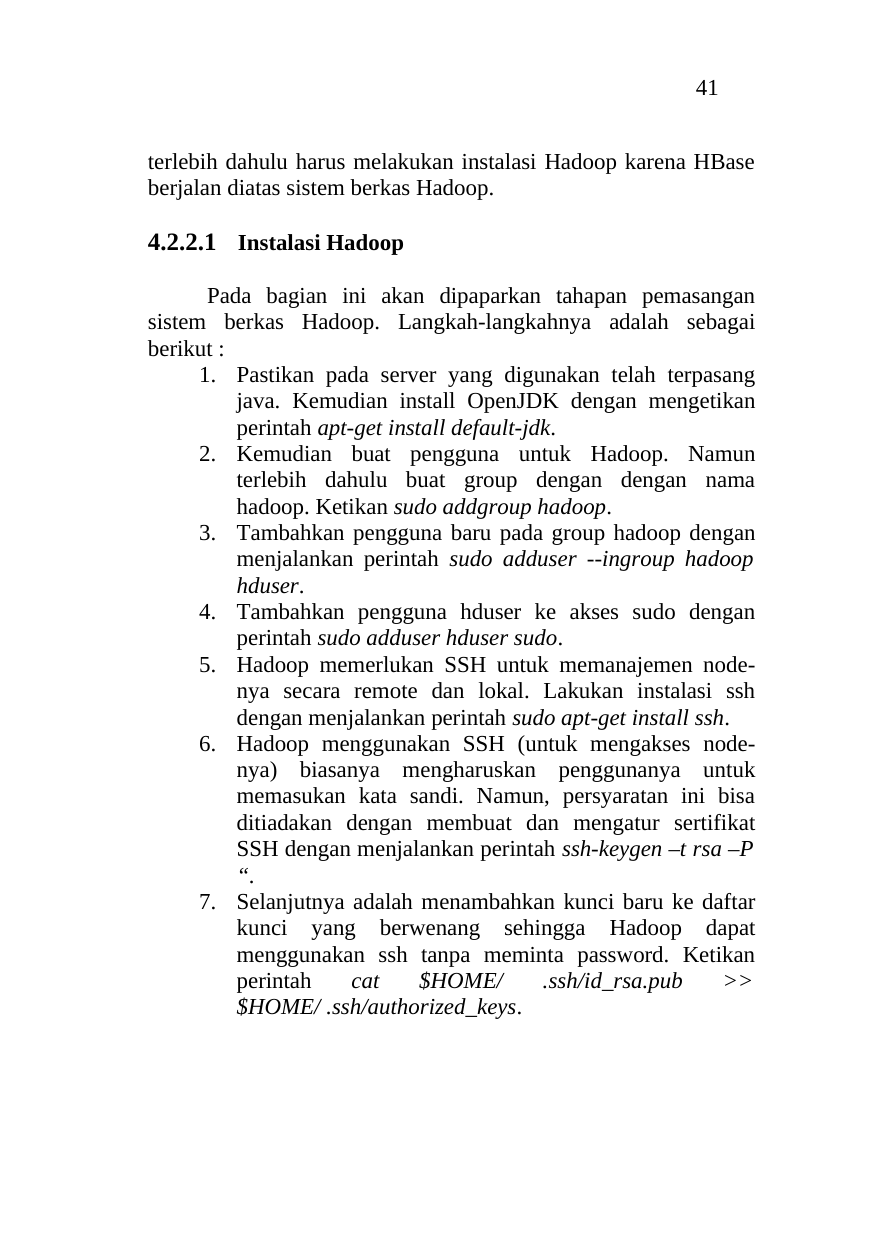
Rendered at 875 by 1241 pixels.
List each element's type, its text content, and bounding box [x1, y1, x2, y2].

list Hadoop menggunakan SSH (untuk mengakses node-nya) biasanya mengharuskan penggunanya untuk memasukan kata sandi. Namun, persyaratan ini bisa ditiadakan dengan membuat dan mengatur sertifikat SSH dengan menjalankan perintah ssh-keygen –t rsa –P “. [199, 730, 756, 888]
list Tambahkan pengguna baru pada group hadoop dengan menjalankan perintah sudo adduser --ingroup hadoop hduser. [199, 519, 756, 598]
list Selanjutnya adalah menambahkan kunci baru ke daftar kunci yang berwenang sehingga Hadoop dapat menggunakan ssh tanpa meminta password. Ketikan perintah cat $HOME/ .ssh/id_rsa.pub >> $HOME/ .ssh/authorized_keys. [199, 888, 756, 1020]
list Tambahkan pengguna hduser ke akses sudo dengan perintah sudo adduser hduser sudo. [199, 598, 756, 651]
list Kemudian buat pengguna untuk Hadoop. Namun terlebih dahulu buat group dengan dengan nama hadoop. Ketikan sudo addgroup hadoop. [199, 440, 756, 519]
list Pastikan pada server yang digunakan telah terpasang java. Kemudian install OpenJDK dengan mengetikan perintah apt-get install default-jdk. [199, 361, 756, 440]
text Pada bagian ini akan dipaparkan tahapan pemasangan sistem berkas Hadoop. Langkah-langkahnya adalah sebagai berikut : [148, 282, 756, 361]
subtitle Instalasi Hadoop [148, 227, 756, 256]
list Hadoop memerlukan SSH untuk memanajemen node-nya secara remote dan lokal. Lakukan instalasi ssh dengan menjalankan perintah sudo apt-get install ssh. [199, 651, 756, 730]
